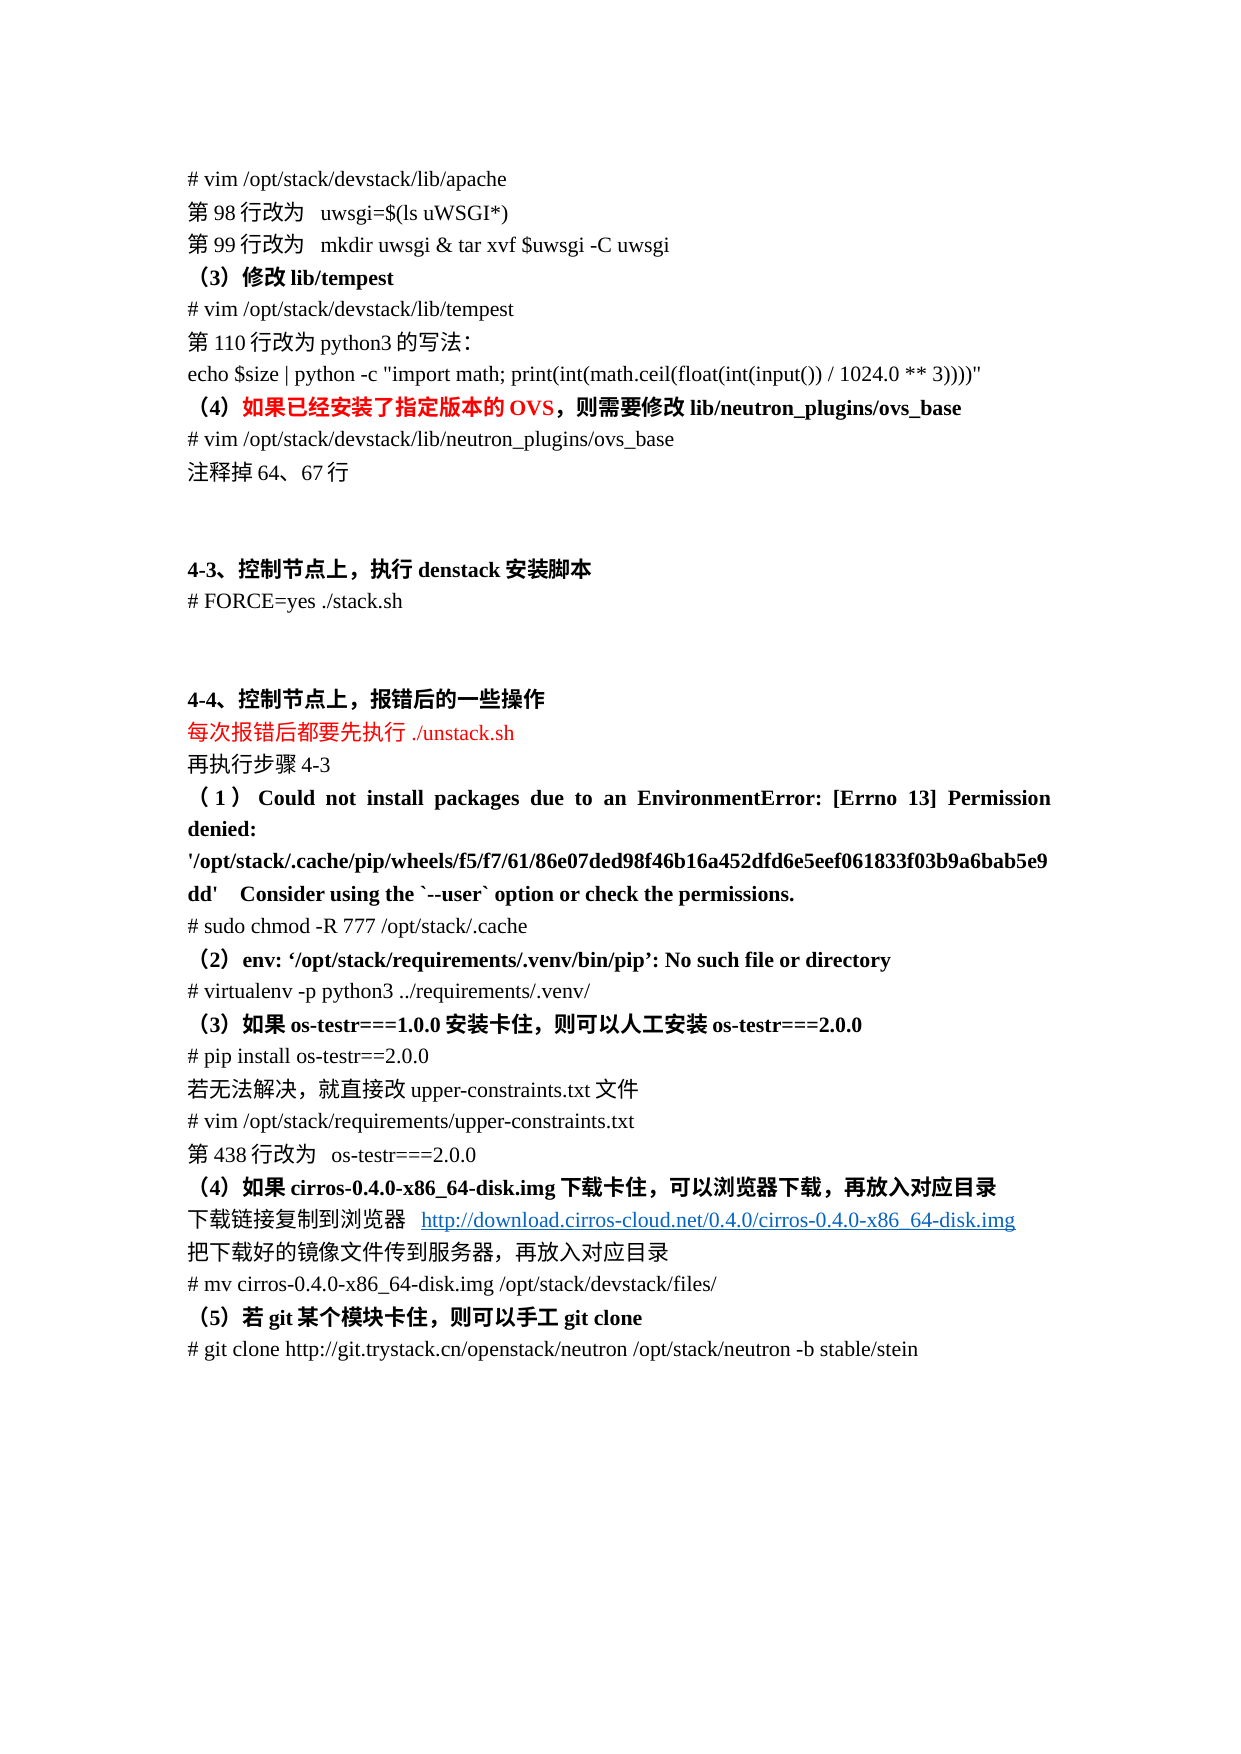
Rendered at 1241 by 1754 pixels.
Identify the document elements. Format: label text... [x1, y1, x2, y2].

text 第98行改为 uwsgi=$(ls uWSGI*) [187, 194, 1053, 227]
text 4-3、控制节点上，执行denstack安装脚本 [187, 552, 1053, 584]
text （1）Could not install packages due to an EnvironmentError: [Errno 13] Permission denied: '/opt/stack/.cache/pip/wheels/f5/f7/61/86e07ded98f46b16a452dfd6e5eef061833f03b9a6bab5e9dd' Consider using the `--user` option or check the permissions. [187, 779, 1053, 909]
text 第99行改为 mkdir uwsgi & tar xvf $uwsgi -C uwsgi [187, 227, 1053, 259]
text 每次报错后都要先执行 ./unstack.sh [187, 714, 1053, 747]
text # vim /opt/stack/devstack/lib/apache [187, 162, 1053, 194]
text # vim /opt/stack/devstack/lib/tempest [187, 292, 1053, 324]
text echo $size | python -c "import math; print(int(math.ceil(float(int(input()) / 1024.0 ** 3))))" [187, 357, 1053, 389]
text 注释掉64、67行 [187, 454, 1053, 487]
text 4-4、控制节点上，报错后的一些操作 [187, 682, 1053, 714]
text （4）如果已经安装了指定版本的OVS，则需要修改lib/neutron_plugins/ovs_base [187, 389, 1053, 422]
text # FORCE=yes ./stack.sh [187, 584, 1053, 617]
text 下载链接复制到浏览器 http://download.cirros-cloud.net/0.4.0/cirros-0.4.0-x86_64-disk.img [187, 1202, 1053, 1234]
text # mv cirros-0.4.0-x86_64-disk.img /opt/stack/devstack/files/ [187, 1267, 1053, 1299]
text 若无法解决，就直接改upper-constraints.txt文件 [187, 1072, 1053, 1104]
text # vim /opt/stack/devstack/lib/neutron_plugins/ovs_base [187, 422, 1053, 454]
text # pip install os-testr==2.0.0 [187, 1039, 1053, 1072]
text （2）env: ‘/opt/stack/requirements/.venv/bin/pip’: No such file or directory [187, 942, 1053, 974]
text （3）修改lib/tempest [187, 259, 1053, 292]
text # git clone http://git.trystack.cn/openstack/neutron /opt/stack/neutron -b stable/stein [187, 1332, 1053, 1364]
text （3）如果os-testr===1.0.0安装卡住，则可以人工安装os-testr===2.0.0 [187, 1007, 1053, 1039]
text 第110行改为python3的写法： [187, 324, 1053, 357]
text 第438行改为 os-testr===2.0.0 [187, 1137, 1053, 1169]
text # sudo chmod -R 777 /opt/stack/.cache [187, 909, 1053, 942]
text 把下载好的镜像文件传到服务器，再放入对应目录 [187, 1234, 1053, 1267]
text 再执行步骤4-3 [187, 747, 1053, 779]
text （4）如果cirros-0.4.0-x86_64-disk.img下载卡住，可以浏览器下载，再放入对应目录 [187, 1169, 1053, 1202]
text # virtualenv -p python3 ../requirements/.venv/ [187, 974, 1053, 1007]
text # vim /opt/stack/requirements/upper-constraints.txt [187, 1104, 1053, 1137]
text （5）若git某个模块卡住，则可以手工git clone [187, 1299, 1053, 1332]
